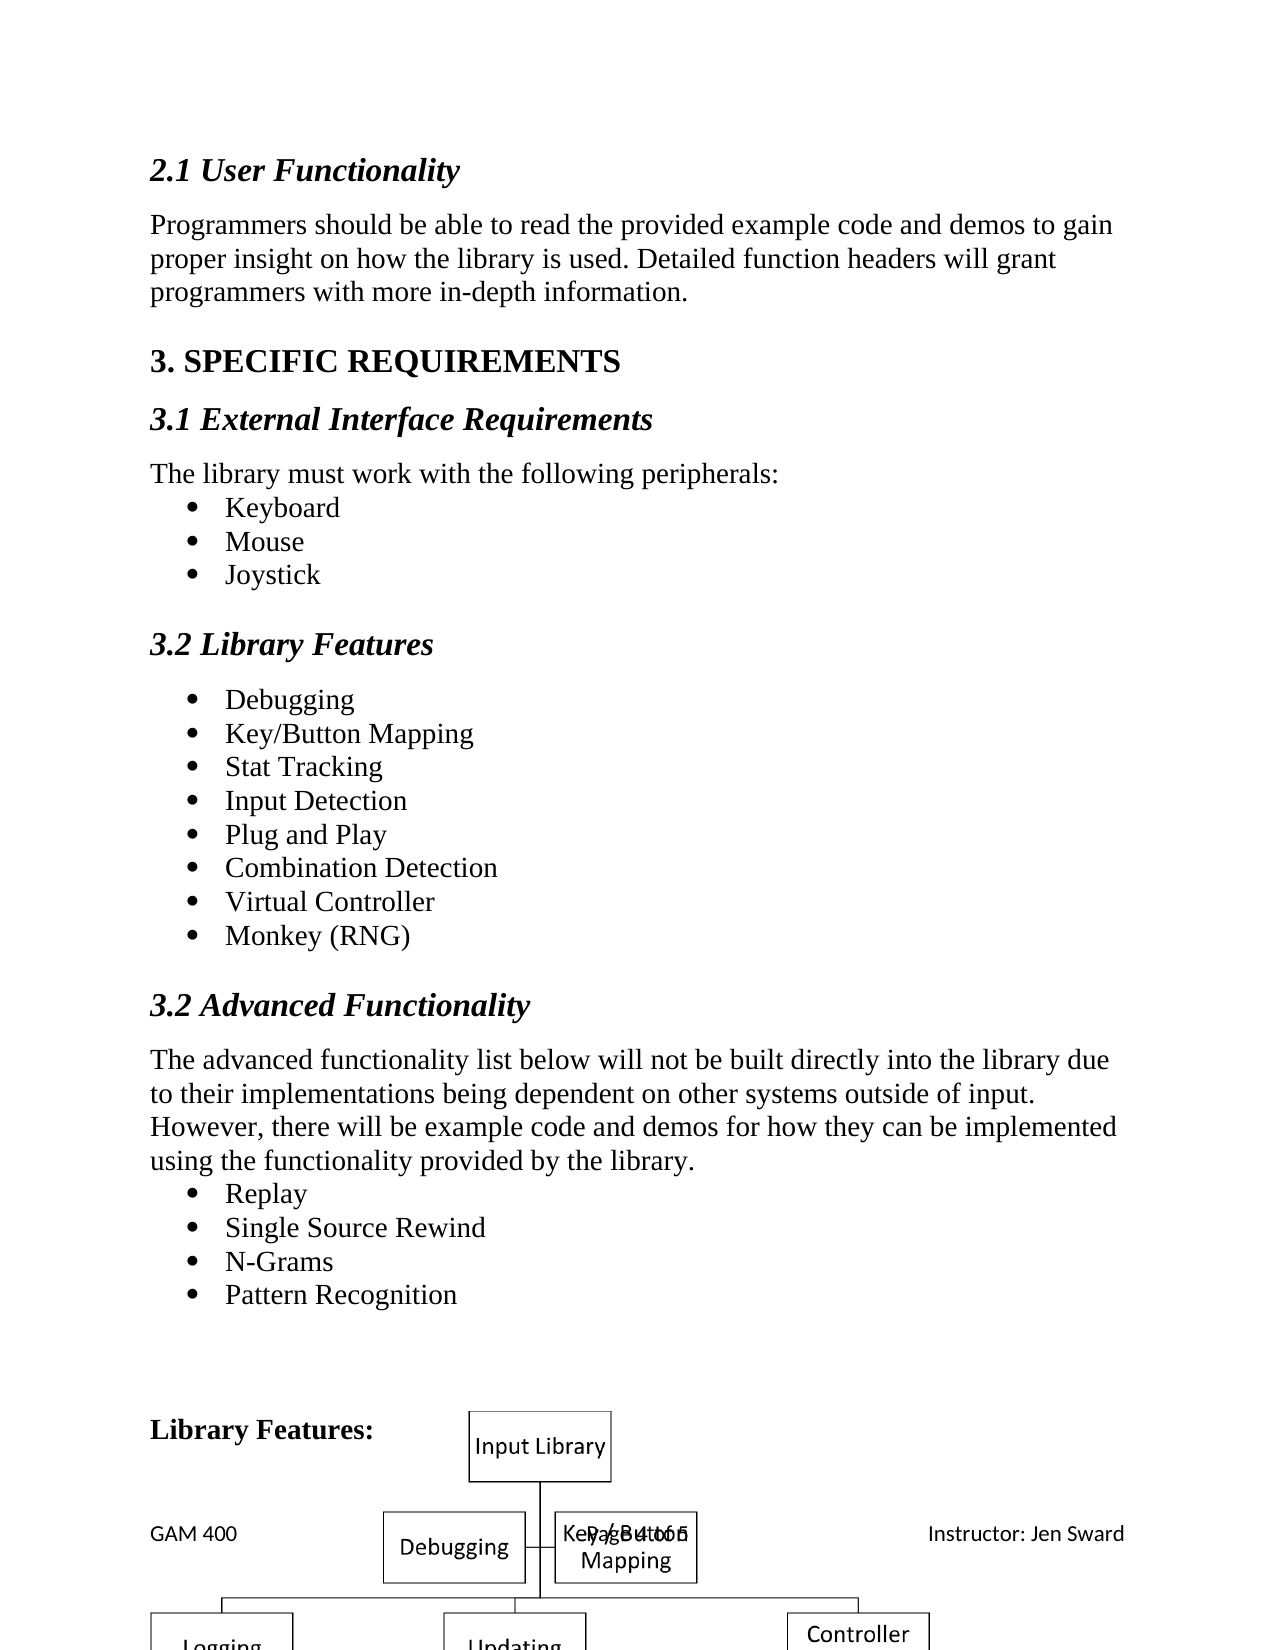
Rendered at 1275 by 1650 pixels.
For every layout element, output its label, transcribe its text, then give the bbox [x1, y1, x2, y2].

text 3.2 Advanced Functionality [150, 985, 1125, 1023]
text Programmers should be able to read the provided example code and demos to gain proper insight on how the library is used. Detailed function headers will grant programmers with more in-depth information. [150, 207, 1125, 308]
text 3. SPECIFIC REQUIREMENTS [150, 342, 1125, 380]
list Stat Tracking [187, 749, 1125, 783]
text 2.1 User Functionality [150, 150, 1125, 188]
list Replay [187, 1177, 1125, 1210]
list Input Detection [187, 783, 1125, 817]
list Key/Button Mapping [187, 716, 1125, 749]
list Monkey (RNG) [187, 918, 1125, 951]
text The library must work with the following peripherals: [150, 457, 1125, 490]
picture [0, 1411, 1200, 1650]
text The advanced functionality list below will not be built directly into the library due to their implementations being dependent on other systems outside of input. However, there will be example code and demos for how they can be implemented using the functionality provided by the library. [150, 1042, 1125, 1177]
list Combination Detection [187, 850, 1125, 884]
list Virtual Controller [187, 884, 1125, 918]
list Keyboard [187, 490, 1125, 524]
list Mouse [187, 524, 1125, 557]
list Debugging [187, 682, 1125, 716]
list Joystick [187, 557, 1125, 591]
list Pattern Recognition [187, 1277, 1125, 1311]
text 3.1 External Interface Requirements [150, 399, 1125, 437]
text 3.2 Library Features [150, 625, 1125, 663]
list N-Grams [187, 1244, 1125, 1277]
list Plug and Play [187, 817, 1125, 850]
text Library Features: [150, 1412, 1125, 1445]
list Single Source Rewind [187, 1210, 1125, 1244]
